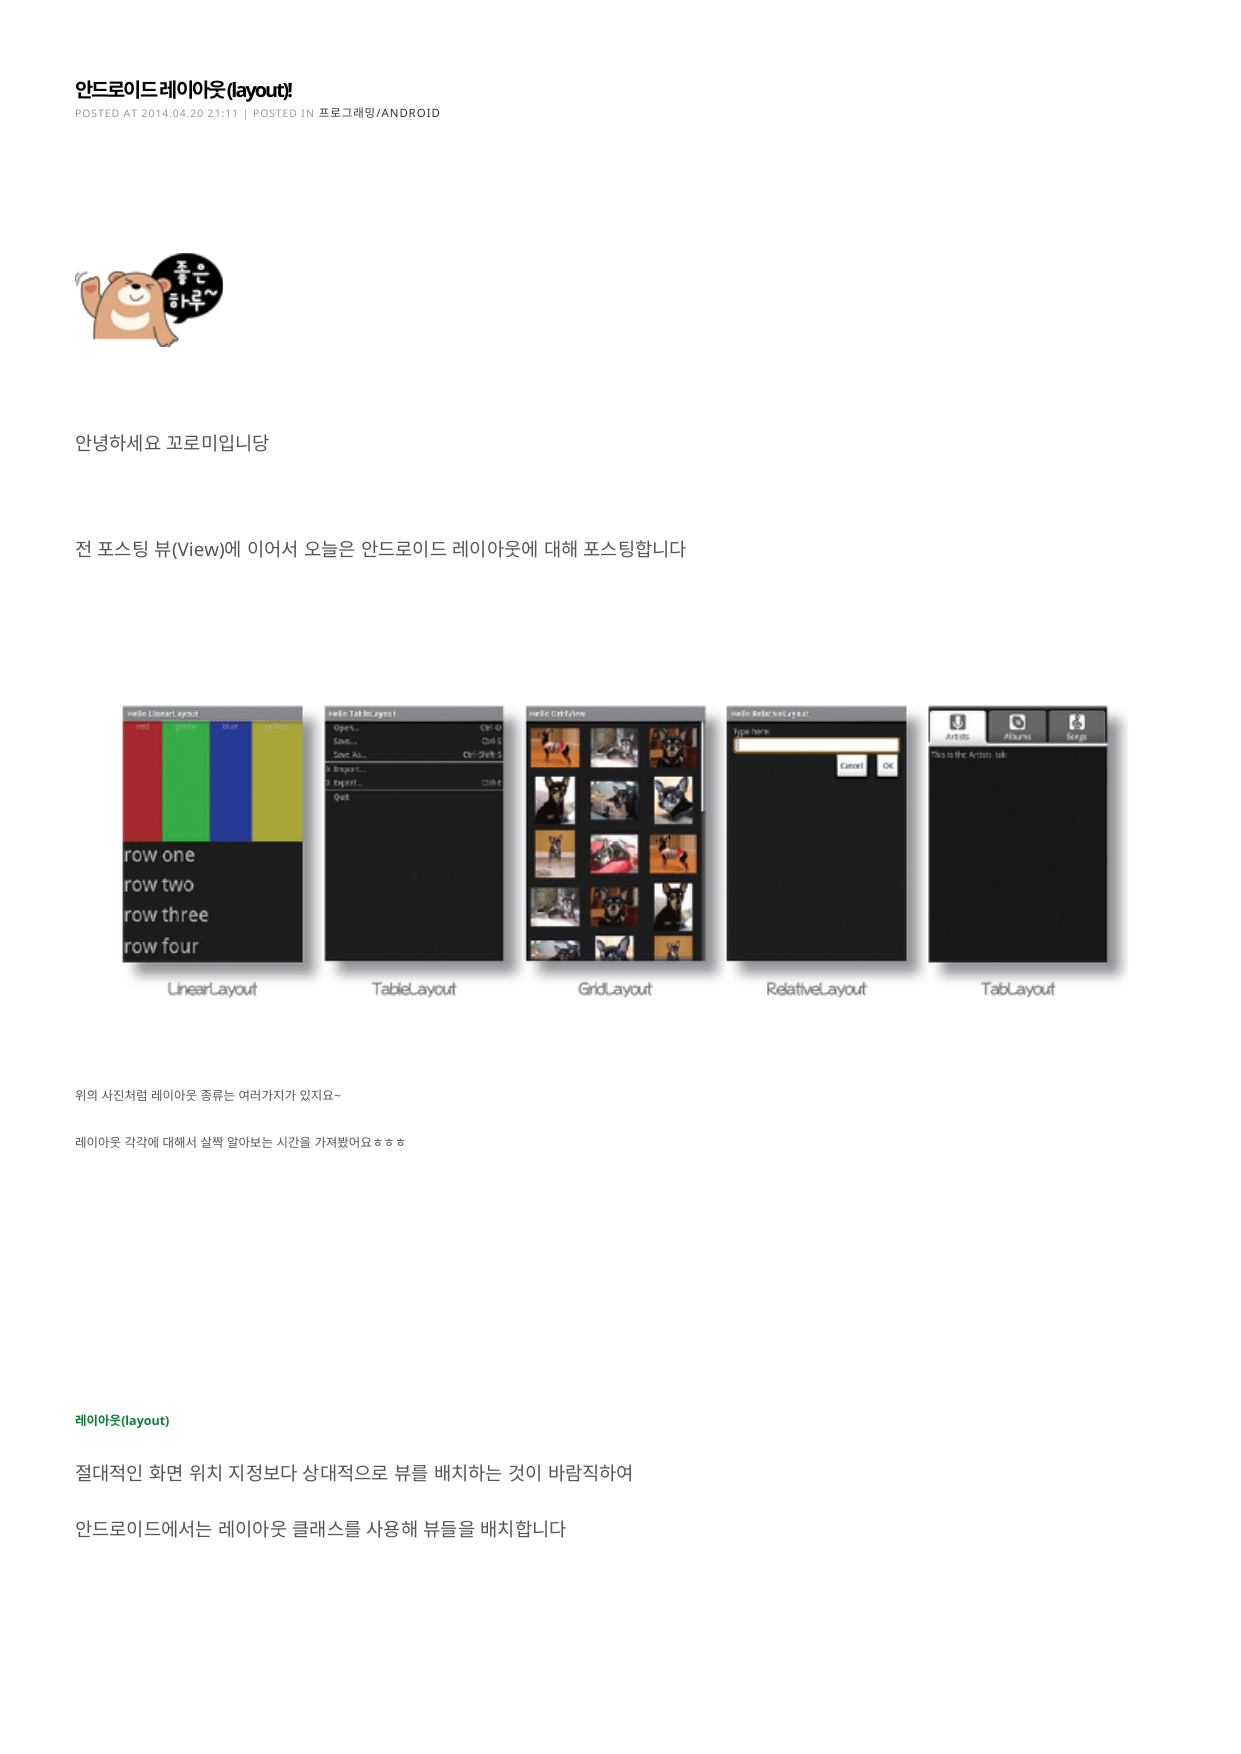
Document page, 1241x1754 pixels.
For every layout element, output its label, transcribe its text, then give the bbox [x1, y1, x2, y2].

text 안드로이드 레이아웃(layout)! [75, 75, 1165, 104]
text 레이아웃(layout) [75, 1411, 1165, 1429]
picture [112, 692, 1129, 1010]
text POSTED AT 2014.04.20 21:11 | POSTED IN 프로그래밍/ANDROID [75, 104, 1165, 120]
picture [75, 253, 223, 347]
text 레이아웃 각각에 대해서 살짝 알아보는 시간을 가져봤어요ㅎㅎㅎ [75, 1133, 1165, 1151]
text 안녕하세요 꼬로미입니당 [75, 428, 1165, 455]
text 전 포스팅 뷰(View)에 이어서 오늘은 안드로이드 레이아웃에 대해 포스팅합니다 [75, 535, 1165, 562]
text 절대적인 화면 위치 지정보다 상대적으로 뷰를 배치하는 것이 바람직하여 [75, 1459, 1165, 1486]
text 위의 사진처럼 레이아웃 종류는 여러가지가 있지요~ [75, 1085, 1165, 1104]
text 안드로이드에서는 레이아웃 클래스를 사용해 뷰들을 배치합니다 [75, 1515, 1165, 1542]
